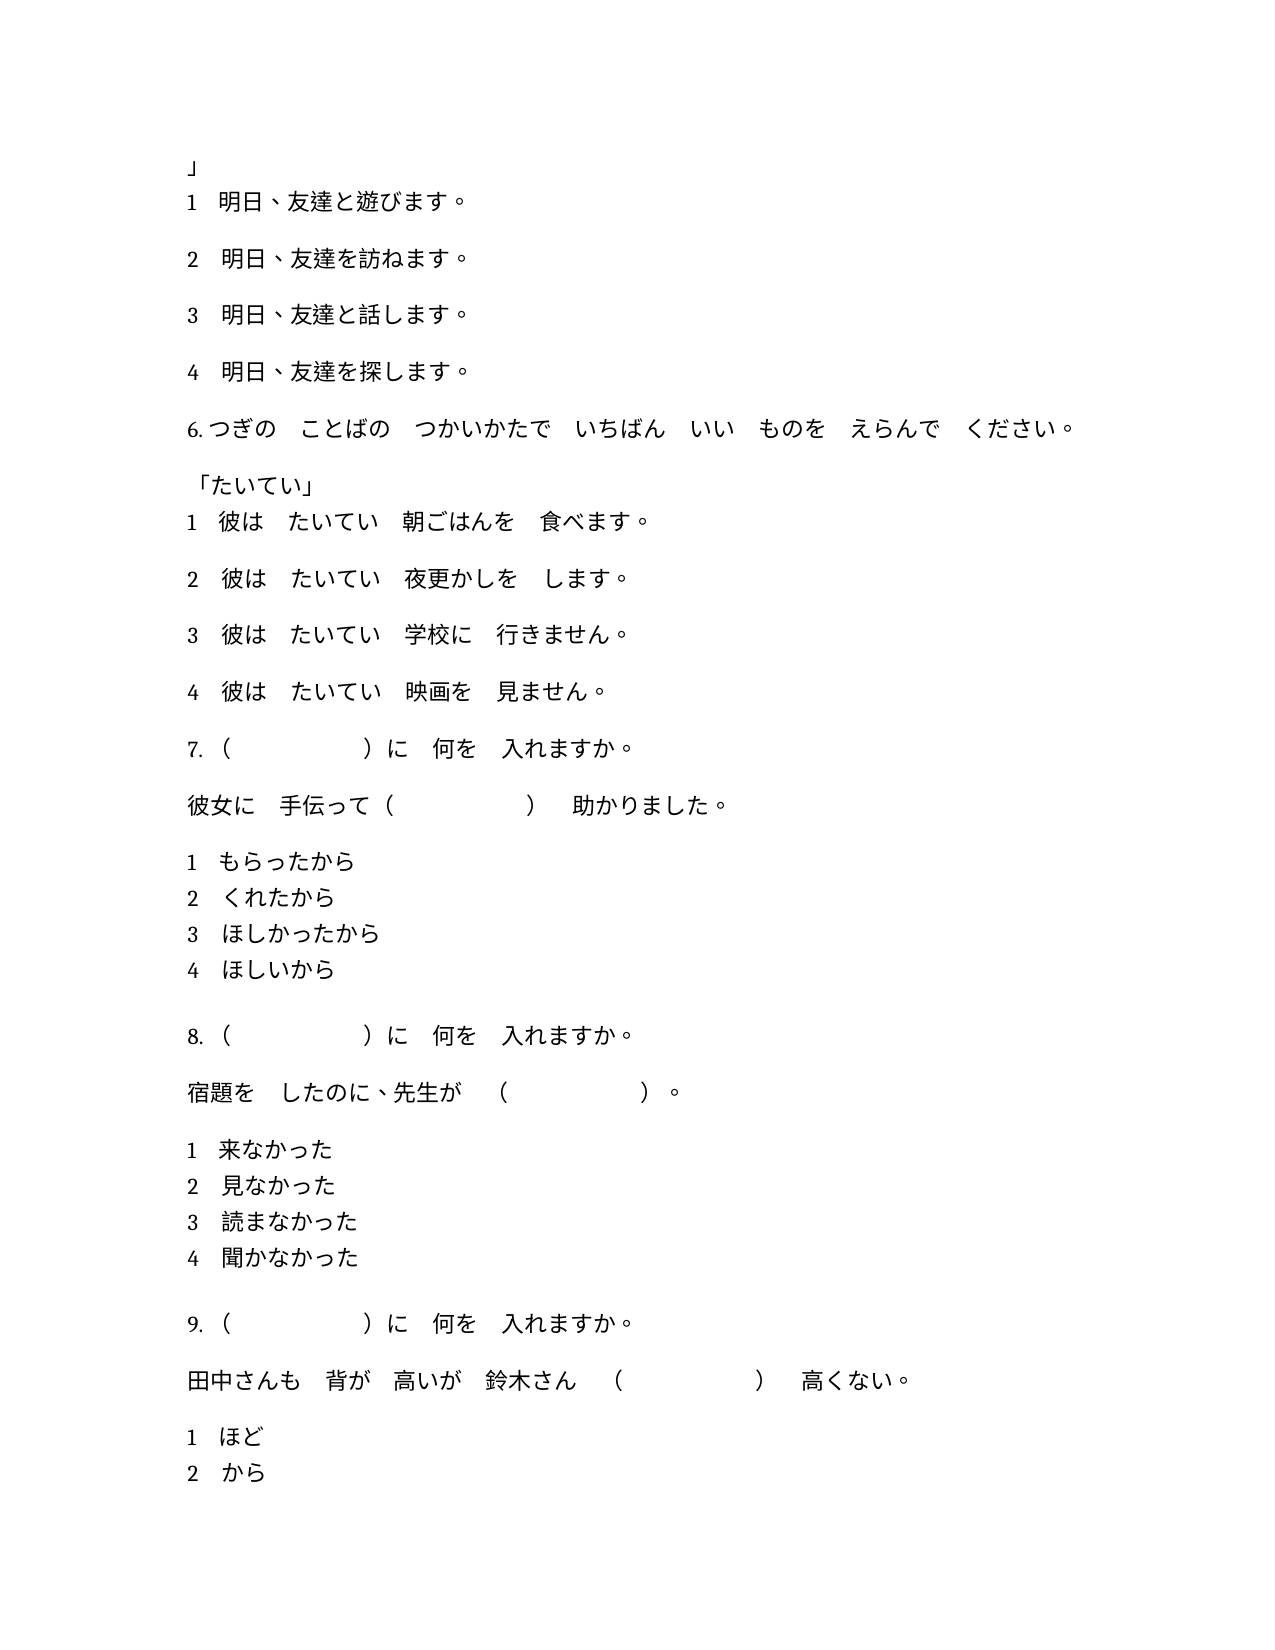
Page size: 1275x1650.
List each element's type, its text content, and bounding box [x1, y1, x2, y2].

text 2 彼は たいてい 夜更かしを します。 [187, 562, 1087, 594]
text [187, 1421, 1087, 1488]
text 4 彼は たいてい 映画を 見ません。 [187, 676, 1087, 707]
text 3 明日、友達と話します。 [187, 299, 1087, 331]
text 「たいてい」 1 彼は たいてい 朝ごはんを 食べます。 [187, 470, 1087, 537]
text 彼女に 手伝って（ ） 助かりました。 [187, 789, 1087, 821]
text 宿題を したのに、先生が （ ）。 [187, 1077, 1087, 1108]
text 4 明日、友達を探します。 [187, 356, 1087, 387]
text 6. つぎの ことばの つかいかたで いちばん いい ものを えらんで ください。 [187, 413, 1087, 444]
text 1 もらったから 2 くれたから 3 ほしかったから 4 ほしいから 8. （ ）に 何を 入れますか。 [187, 846, 1087, 1052]
text 」 1 明日、友達と遊びます。 [187, 150, 1087, 217]
text 3 彼は たいてい 学校に 行きません。 [187, 619, 1087, 651]
text 田中さんも 背が 高いが 鈴木さん （ ） 高くない。 [187, 1364, 1087, 1396]
text 7. （ ）に 何を 入れますか。 [187, 733, 1087, 764]
text 1 来なかった 2 見なかった 3 読まなかった 4 聞かなかった 9. （ ）に 何を 入れますか。 [187, 1134, 1087, 1339]
text 2 明日、友達を訪ねます。 [187, 243, 1087, 274]
